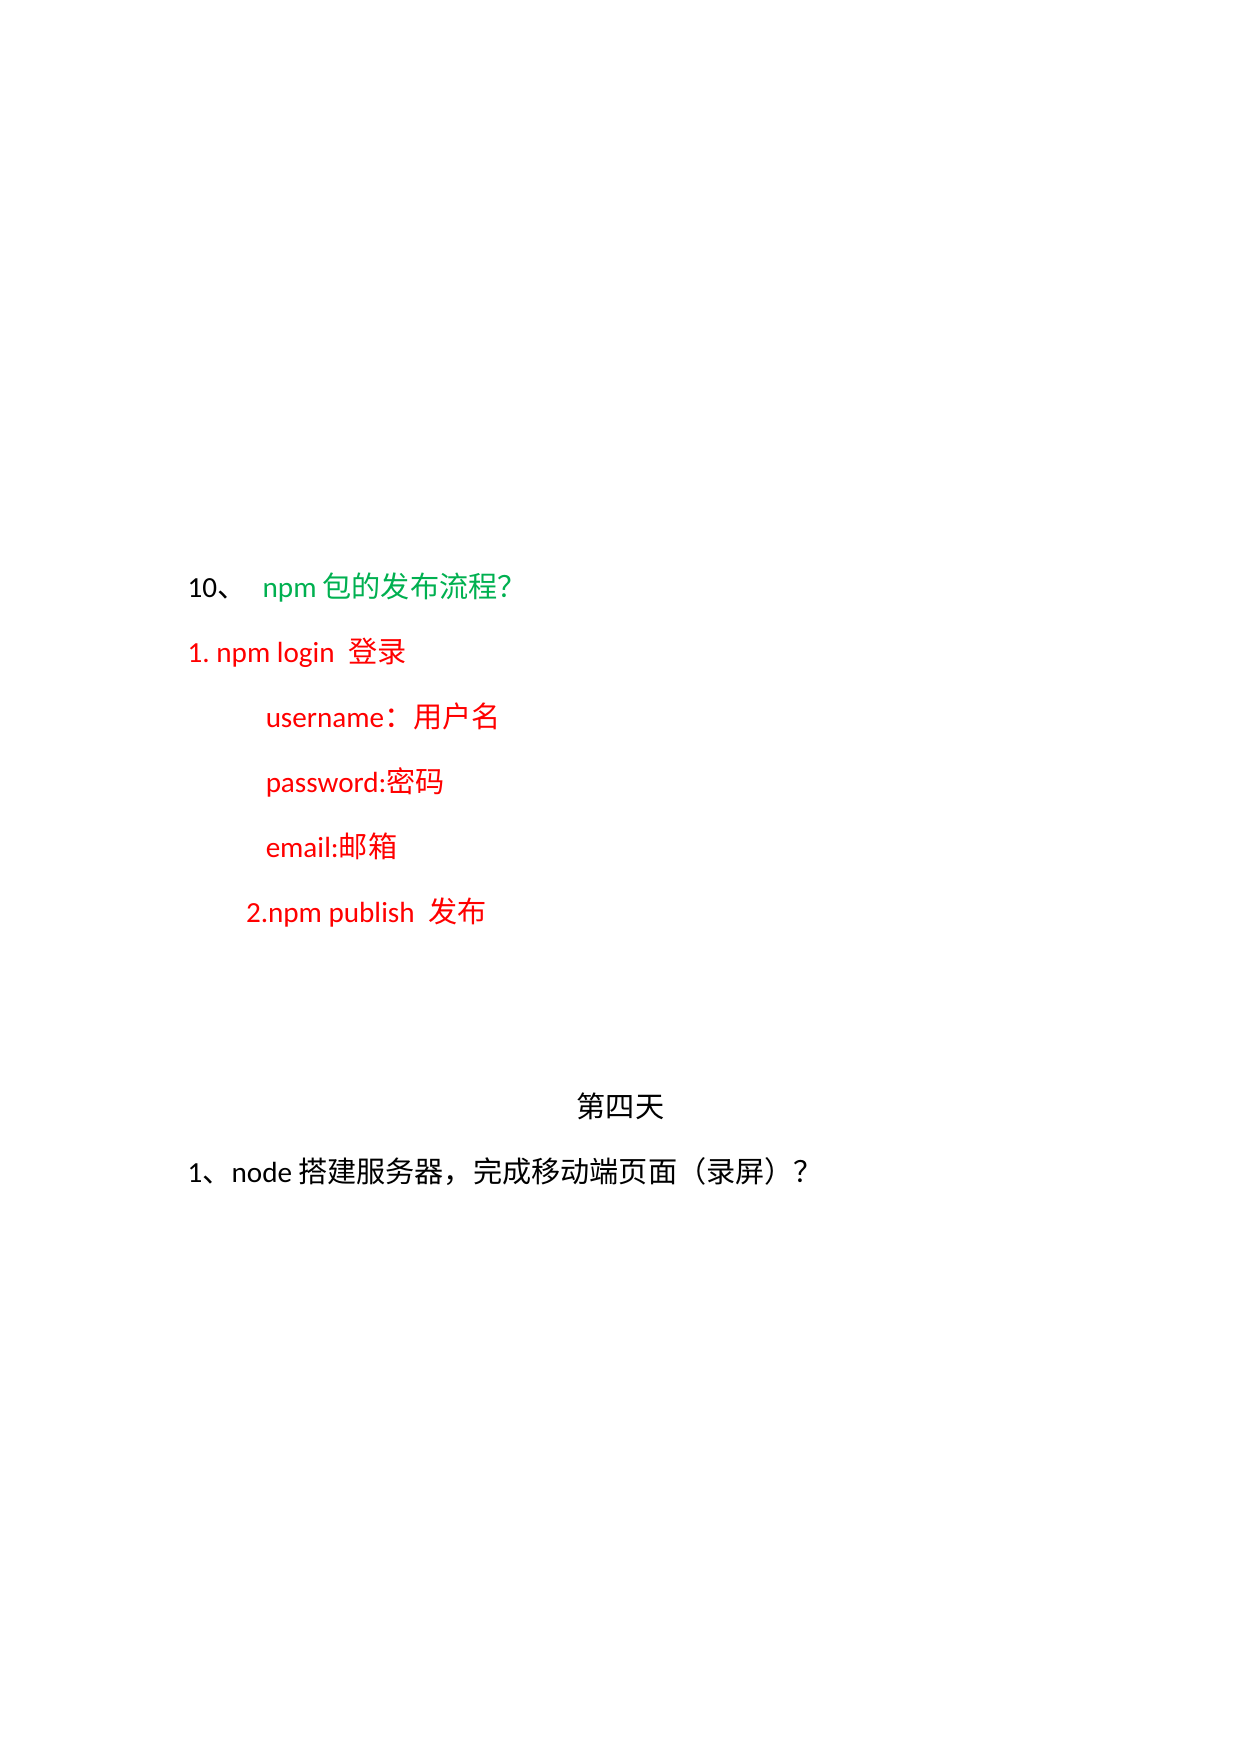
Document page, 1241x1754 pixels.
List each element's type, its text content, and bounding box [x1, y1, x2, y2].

text 第四天 [187, 1072, 1053, 1137]
list node搭建服务器，完成移动端页面（录屏）？ [187, 1137, 1053, 1202]
list email:邮箱 [246, 812, 1053, 877]
list npm包的发布流程？ [187, 552, 1053, 617]
list npm login 登录 [187, 617, 1053, 682]
list 2.npm publish 发布 [246, 877, 1053, 942]
list username：用户名 [246, 682, 1053, 747]
list password:密码 [246, 747, 1053, 812]
